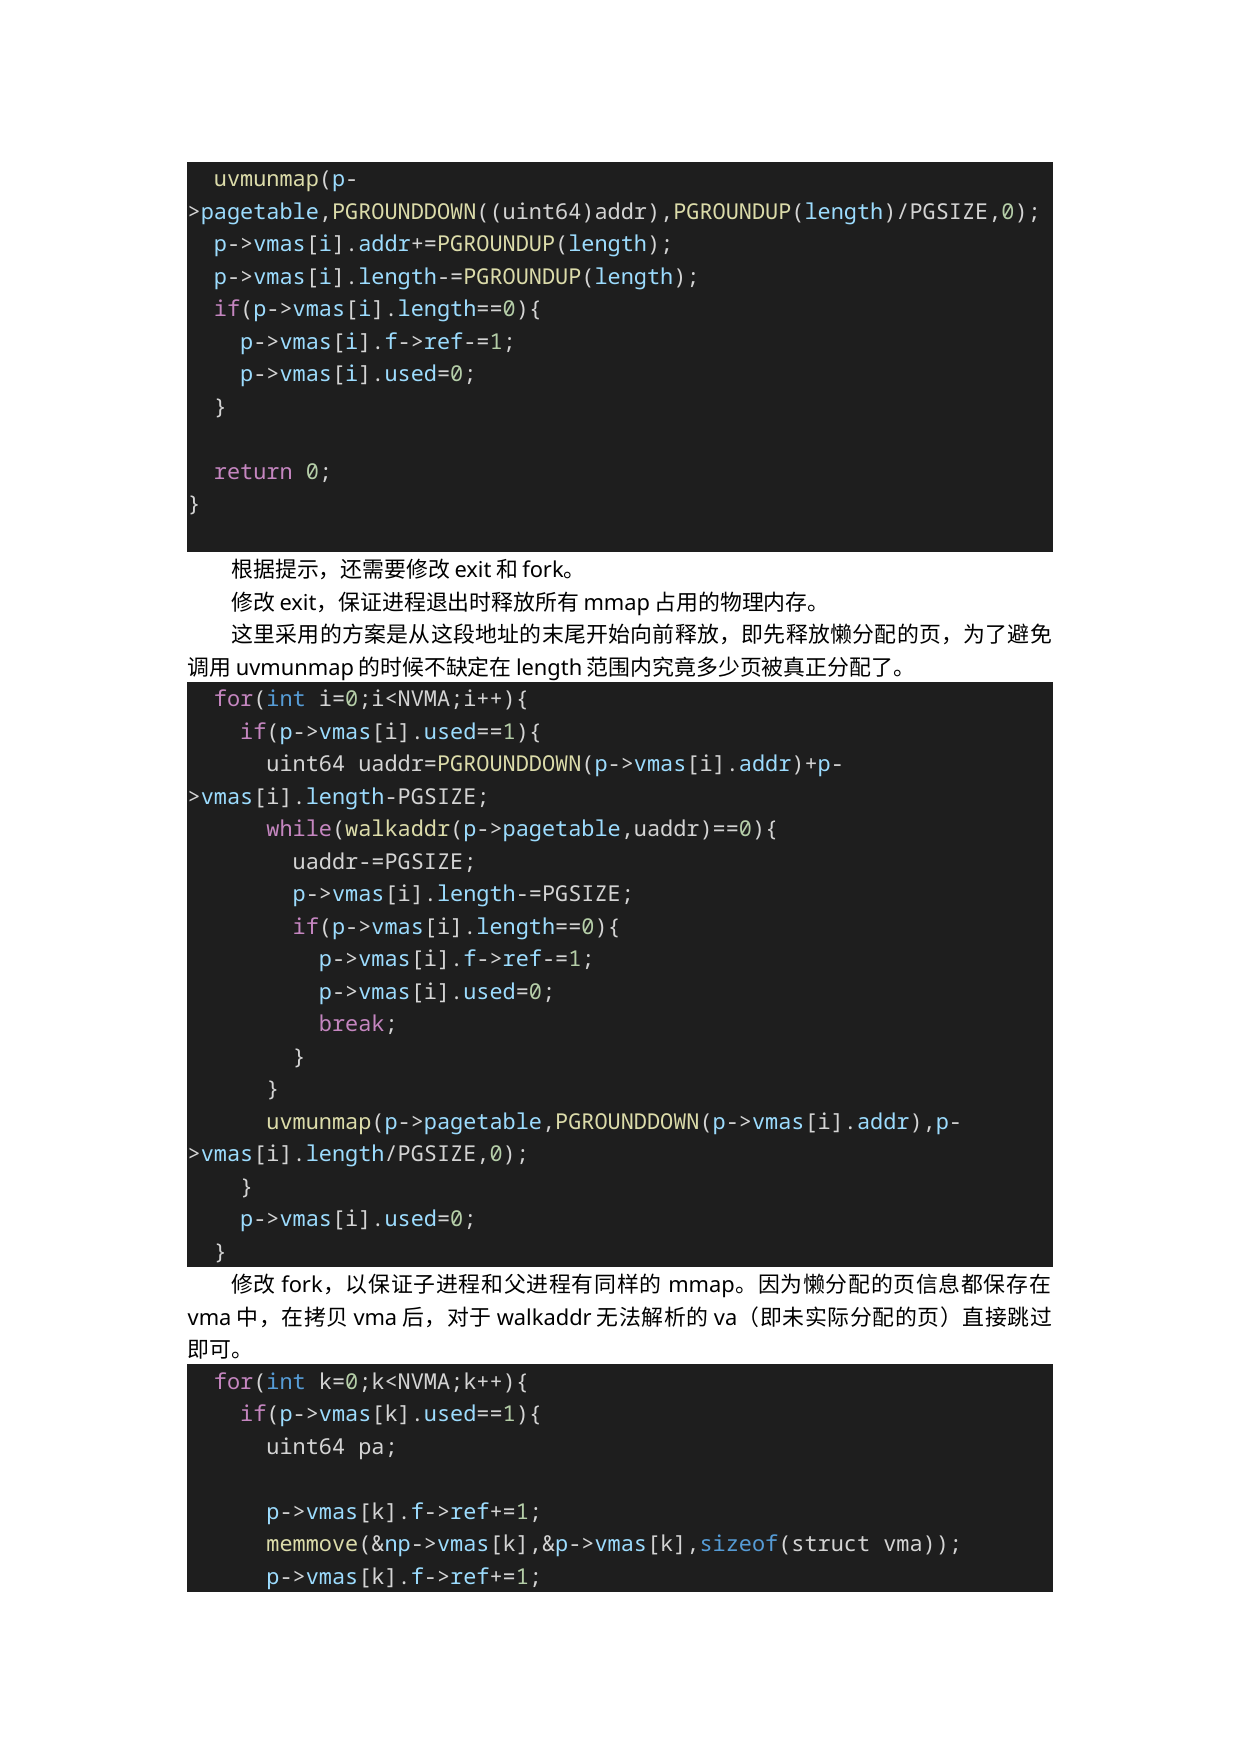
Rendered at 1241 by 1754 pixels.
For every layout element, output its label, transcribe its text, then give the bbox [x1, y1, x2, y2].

text for(int k=0;k<NVMA;k++){ [187, 1364, 1053, 1397]
text } [187, 1072, 1053, 1104]
text } [187, 1169, 1053, 1202]
text p->vmas[i].f->ref-=1; [187, 324, 1053, 357]
text uint64 uaddr=PGROUNDDOWN(p->vmas[i].addr)+p->vmas[i].length-PGSIZE; [187, 747, 1053, 812]
text if(p->vmas[i].used==1){ [187, 714, 1053, 747]
text p->vmas[k].f->ref+=1; [187, 1559, 1053, 1592]
text } [187, 389, 1053, 422]
text memmove(&np->vmas[k],&p->vmas[k],sizeof(struct vma)); [187, 1527, 1053, 1559]
text p->vmas[i].used=0; [187, 974, 1053, 1007]
text uvmunmap(p->pagetable,PGROUNDDOWN(p->vmas[i].addr),p->vmas[i].length/PGSIZE,0); [187, 1104, 1053, 1169]
text p->vmas[i].used=0; [187, 357, 1053, 389]
text p->vmas[i].used=0; [187, 1202, 1053, 1234]
text } [187, 487, 1053, 519]
text } [187, 1234, 1053, 1267]
text for(int i=0;i<NVMA;i++){ [187, 682, 1053, 714]
text p->vmas[i].f->ref-=1; [187, 942, 1053, 974]
text if(p->vmas[i].length==0){ [187, 909, 1053, 942]
text 这里采用的方案是从这段地址的末尾开始向前释放，即先释放懒分配的页，为了避免调用uvmunmap的时候不缺定在length范围内究竟多少页被真正分配了。 [187, 617, 1053, 682]
text break; [187, 1007, 1053, 1039]
text return 0; [187, 454, 1053, 487]
text 修改fork，以保证子进程和父进程有同样的mmap。因为懒分配的页信息都保存在vma中，在拷贝vma后，对于walkaddr无法解析的va（即未实际分配的页）直接跳过即可。 [187, 1267, 1053, 1364]
text uvmunmap(p->pagetable,PGROUNDDOWN((uint64)addr),PGROUNDUP(length)/PGSIZE,0); [187, 162, 1053, 227]
text } [187, 1039, 1053, 1072]
text p->vmas[i].length-=PGROUNDUP(length); [187, 259, 1053, 292]
text 根据提示，还需要修改exit和fork。 [187, 552, 1053, 584]
text if(p->vmas[i].length==0){ [187, 292, 1053, 324]
text p->vmas[i].addr+=PGROUNDUP(length); [187, 227, 1053, 259]
text uint64 pa; [187, 1429, 1053, 1462]
text while(walkaddr(p->pagetable,uaddr)==0){ [187, 812, 1053, 844]
text if(p->vmas[k].used==1){ [187, 1397, 1053, 1429]
text p->vmas[i].length-=PGSIZE; [187, 877, 1053, 909]
text uaddr-=PGSIZE; [187, 844, 1053, 877]
text p->vmas[k].f->ref+=1; [187, 1494, 1053, 1527]
text 修改exit，保证进程退出时释放所有mmap占用的物理内存。 [187, 584, 1053, 617]
